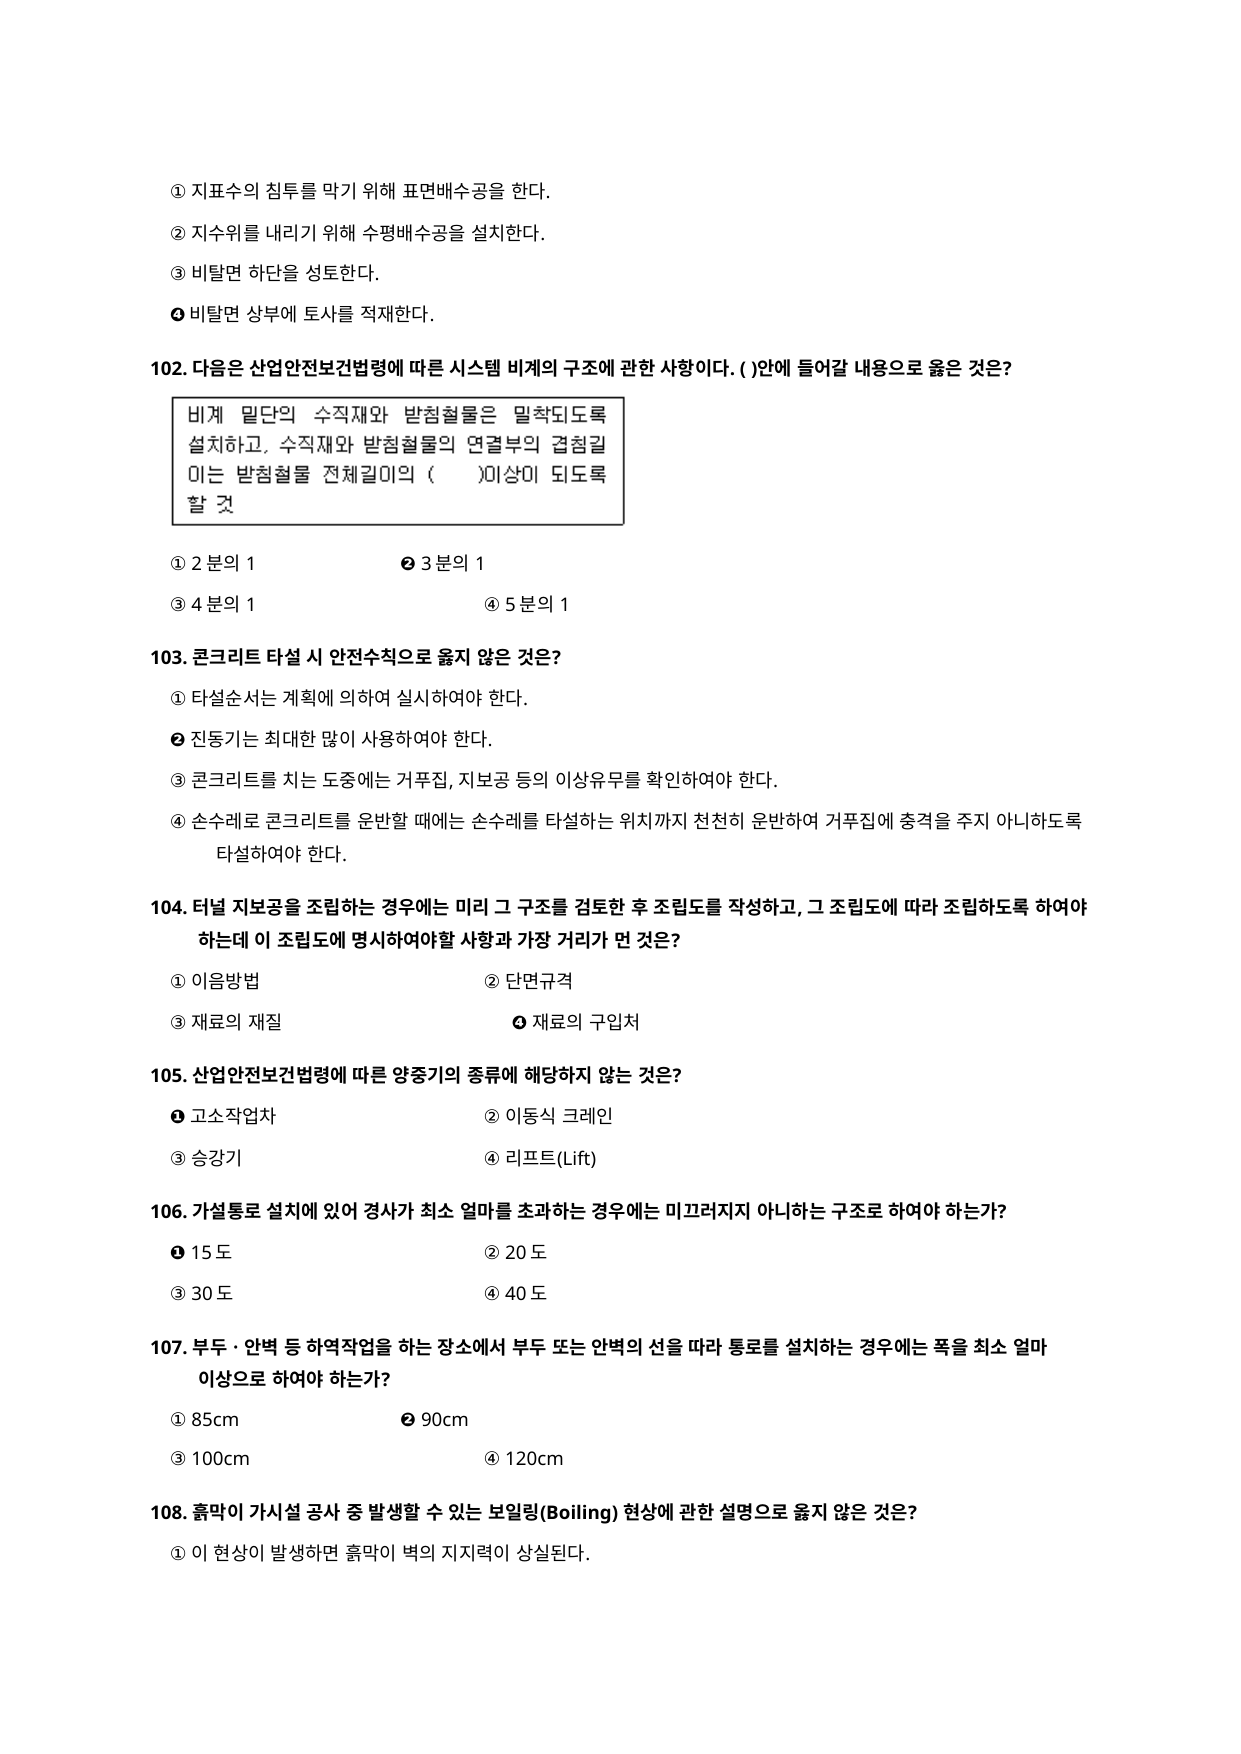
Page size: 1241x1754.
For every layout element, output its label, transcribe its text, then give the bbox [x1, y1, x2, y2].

text ❶ 고소작업차 ② 이동식 크레인 [150, 1102, 1090, 1129]
text ① 타설순서는 계획에 의하여 실시하여야 한다. [150, 684, 1090, 711]
text ③ 100cm ④ 120cm [150, 1446, 1090, 1471]
text 102. 다음은 산업안전보건법령에 따른 시스템 비계의 구조에 관한 사항이다. ( )안에 들어갈 내용으로 옳은 것은? [150, 353, 1090, 381]
text ① 이 현상이 발생하면 흙막이 벽의 지지력이 상실된다. [150, 1538, 1090, 1566]
text ③ 재료의 재질 ❹ 재료의 구입처 [150, 1007, 1090, 1034]
text ❹비탈면 상부에 토사를 적재한다. [150, 300, 1090, 327]
text 107. 부두ㆍ안벽 등 하역작업을 하는 장소에서 부두 또는 안벽의 선을 따라 통로를 설치하는 경우에는 폭을 최소 얼마 이상으로 하여야 하는가? [150, 1332, 1090, 1392]
text ③ 콘크리트를 치는 도중에는 거푸집, 지보공 등의 이상유무를 확인하여야 한다. [150, 766, 1090, 793]
text ① 이음방법 ② 단면규격 [150, 966, 1090, 993]
text ③ 4분의 1 ④ 5분의 1 [150, 589, 1090, 616]
text 103. 콘크리트 타설 시 안전수칙으로 옳지 않은 것은? [150, 643, 1090, 670]
text 108. 흙막이 가시설 공사 중 발생할 수 있는 보일링(Boiling) 현상에 관한 설명으로 옳지 않은 것은? [150, 1497, 1090, 1525]
text ② 지수위를 내리기 위해 수평배수공을 설치한다. [150, 218, 1090, 245]
text ① 지표수의 침투를 막기 위해 표면배수공을 한다. [150, 177, 1090, 204]
text ③ 승강기 ④ 리프트(Lift) [150, 1143, 1090, 1170]
text ③ 30도 ④ 40도 [150, 1279, 1090, 1306]
text 106. 가설통로 설치에 있어 경사가 최소 얼마를 초과하는 경우에는 미끄러지지 아니하는 구조로 하여야 하는가? [150, 1197, 1090, 1224]
text ① 2분의 1 ❷ 3분의 1 [150, 548, 1090, 575]
text ③ 비탈면 하단을 성토한다. [150, 259, 1090, 286]
text ❷ 진동기는 최대한 많이 사용하여야 한다. [150, 725, 1090, 752]
text ❶ 15도 ② 20도 [150, 1238, 1090, 1265]
text ① 85cm ❷ 90cm [150, 1406, 1090, 1432]
text ④ 손수레로 콘크리트를 운반할 때에는 손수레를 타설하는 위치까지 천천히 운반하여 거푸집에 충격을 주지 아니하도록 타설하여야 한다. [150, 807, 1090, 866]
text 104. 터널 지보공을 조립하는 경우에는 미리 그 구조를 검토한 후 조립도를 작성하고, 그 조립도에 따라 조립하도록 하여야 하는데 이 조립도에 명시하여야할 사항과 가장 거리가 먼 것은? [150, 893, 1090, 952]
text 105. 산업안전보건법령에 따른 양중기의 종류에 해당하지 않는 것은? [150, 1061, 1090, 1088]
picture [169, 394, 628, 529]
